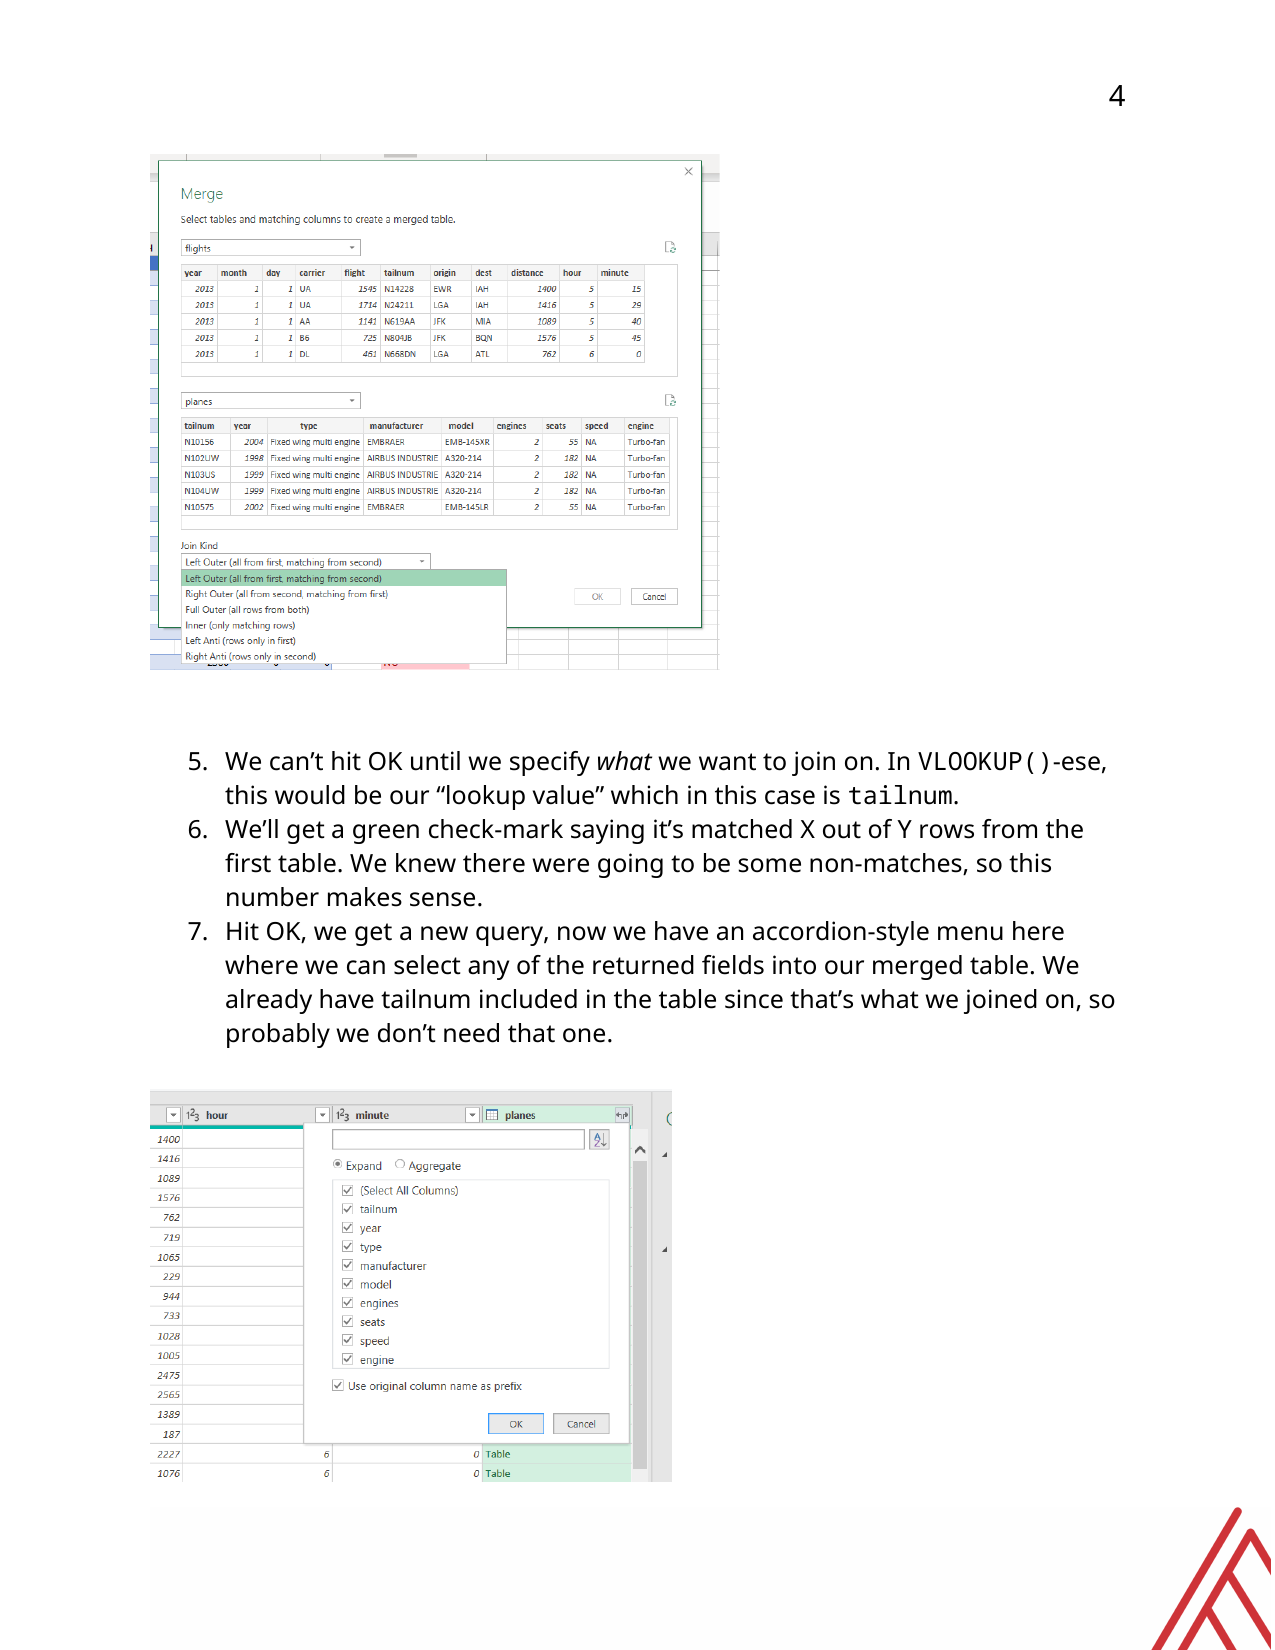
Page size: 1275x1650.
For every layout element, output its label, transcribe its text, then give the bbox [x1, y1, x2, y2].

picture [150, 154, 720, 670]
list We can’t hit OK until we specify what we want to join on. In VLOOKUP()-ese, this would be our “lookup value” which in this case is tailnum. [187, 743, 1125, 811]
picture [150, 1507, 1271, 1650]
list Hit OK, we get a new query, now we have an accordion-style menu here where we can select any of the returned fields into our merged table. We already have tailnum included in the table since that’s what we joined on, so probably we don’t need that one. [187, 914, 1125, 1050]
list We’ll get a green check-mark saying it’s matched X out of Y rows from the first table. We knew there were going to be some non-matches, so this number makes sense. [187, 811, 1125, 914]
picture [150, 1089, 672, 1482]
